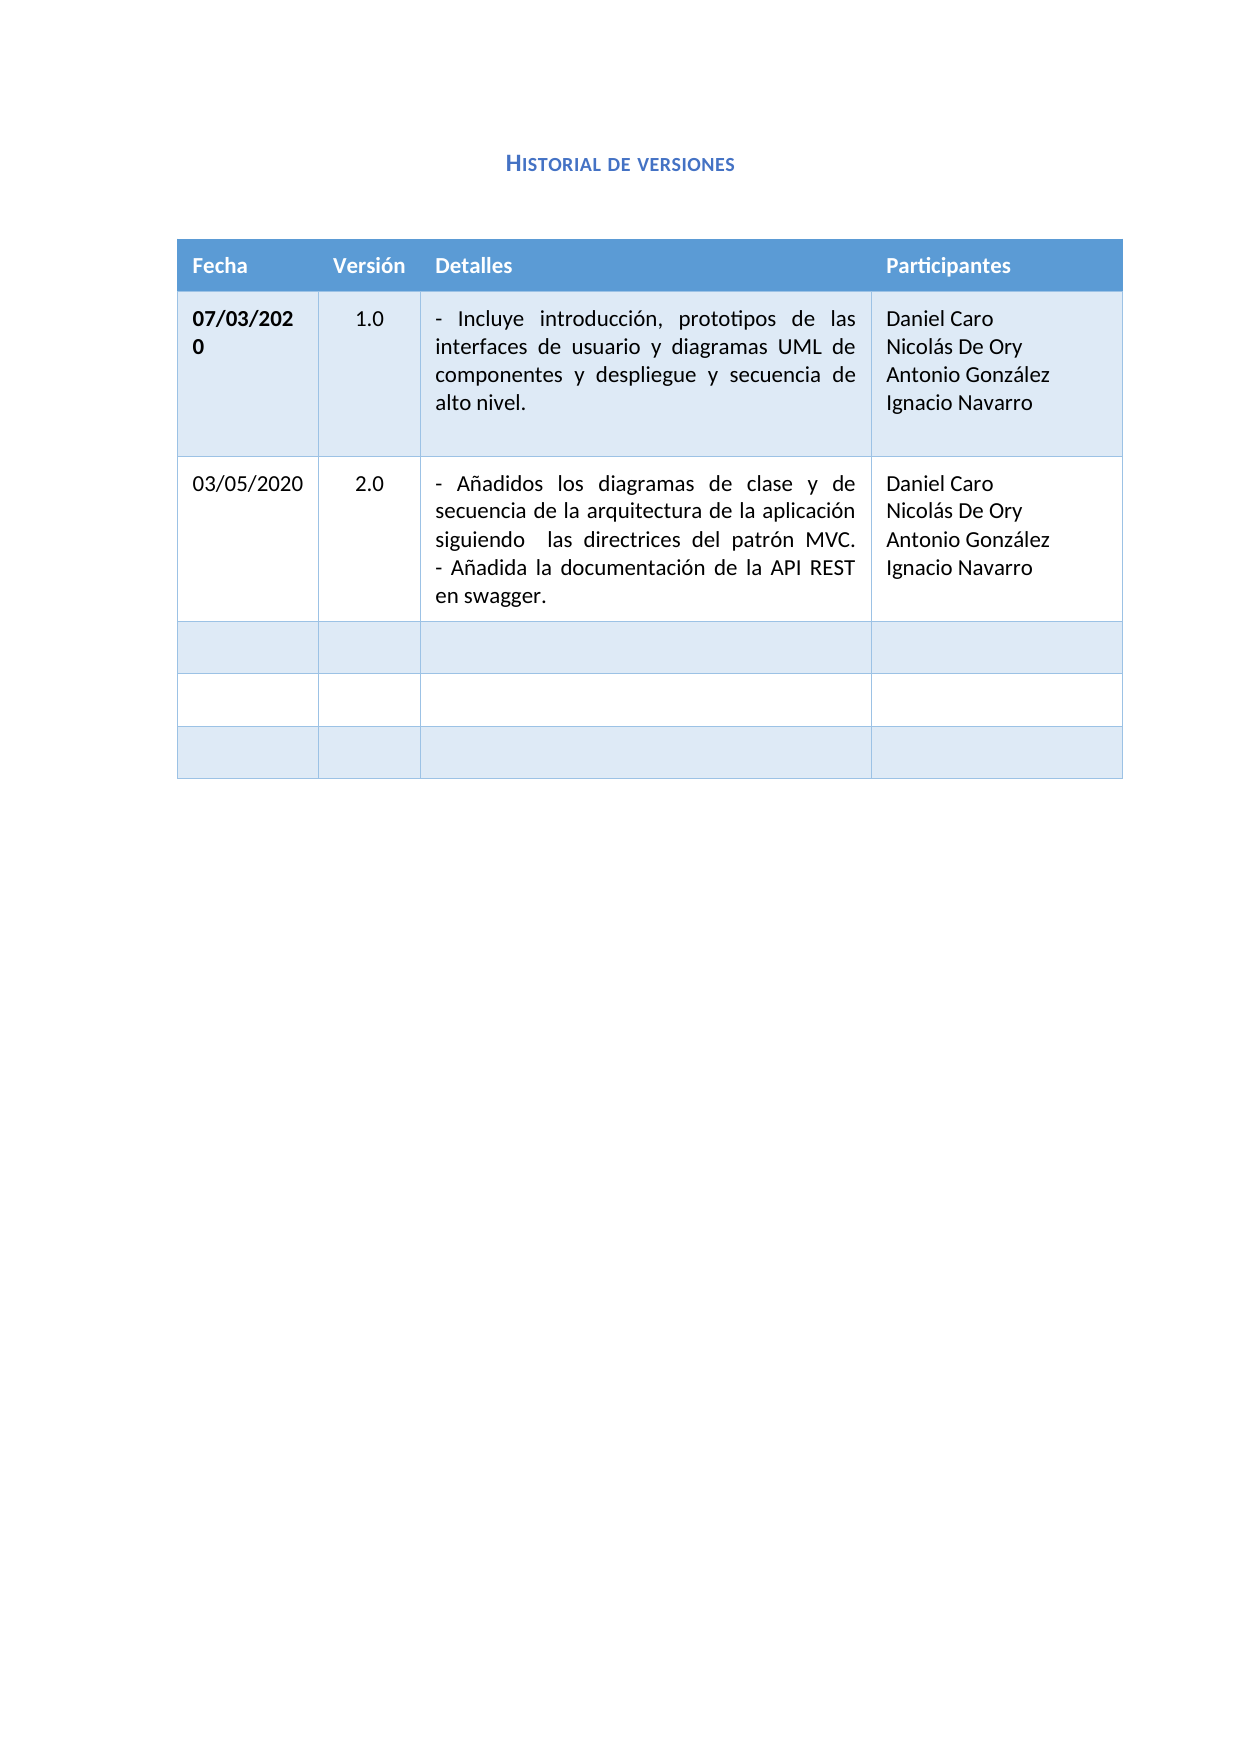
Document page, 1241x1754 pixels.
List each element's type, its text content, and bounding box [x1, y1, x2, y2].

table_cell Daniel Caro Nicolás De Ory Antonio González Ignacio Navarro [872, 292, 1122, 456]
table_cell - Añadidos los diagramas de clase y de secuencia de la arquitectura de la aplicación siguiendo las directrices del patrón MVC. - Añadida la documentación de la API REST en swagger. [421, 457, 871, 621]
text Historial de versiones [177, 148, 1063, 178]
table_header Fecha [178, 240, 318, 291]
table_header Detalles [421, 240, 871, 291]
table_cell [319, 622, 420, 673]
table_cell [319, 727, 420, 778]
table_cell 07/03/2020 [178, 292, 318, 456]
table_cell [178, 727, 318, 778]
table_cell [421, 622, 871, 673]
table_cell - Incluye introducción, prototipos de las interfaces de usuario y diagramas UML de componentes y despliegue y secuencia de alto nivel. [421, 292, 871, 456]
table_header Participantes [872, 240, 1122, 291]
table_cell [872, 727, 1122, 778]
table_cell [872, 622, 1122, 673]
table_cell [178, 622, 318, 673]
table_cell Daniel Caro Nicolás De Ory Antonio González Ignacio Navarro [872, 457, 1122, 621]
table_cell 1.0 [319, 292, 420, 456]
table_cell [178, 674, 318, 726]
table_cell [319, 674, 420, 726]
table_cell [421, 674, 871, 726]
table_cell 03/05/2020 [178, 457, 318, 621]
table_cell [872, 674, 1122, 726]
table_cell 2.0 [319, 457, 420, 621]
table_cell [421, 727, 871, 778]
table_header Versión [319, 240, 420, 291]
